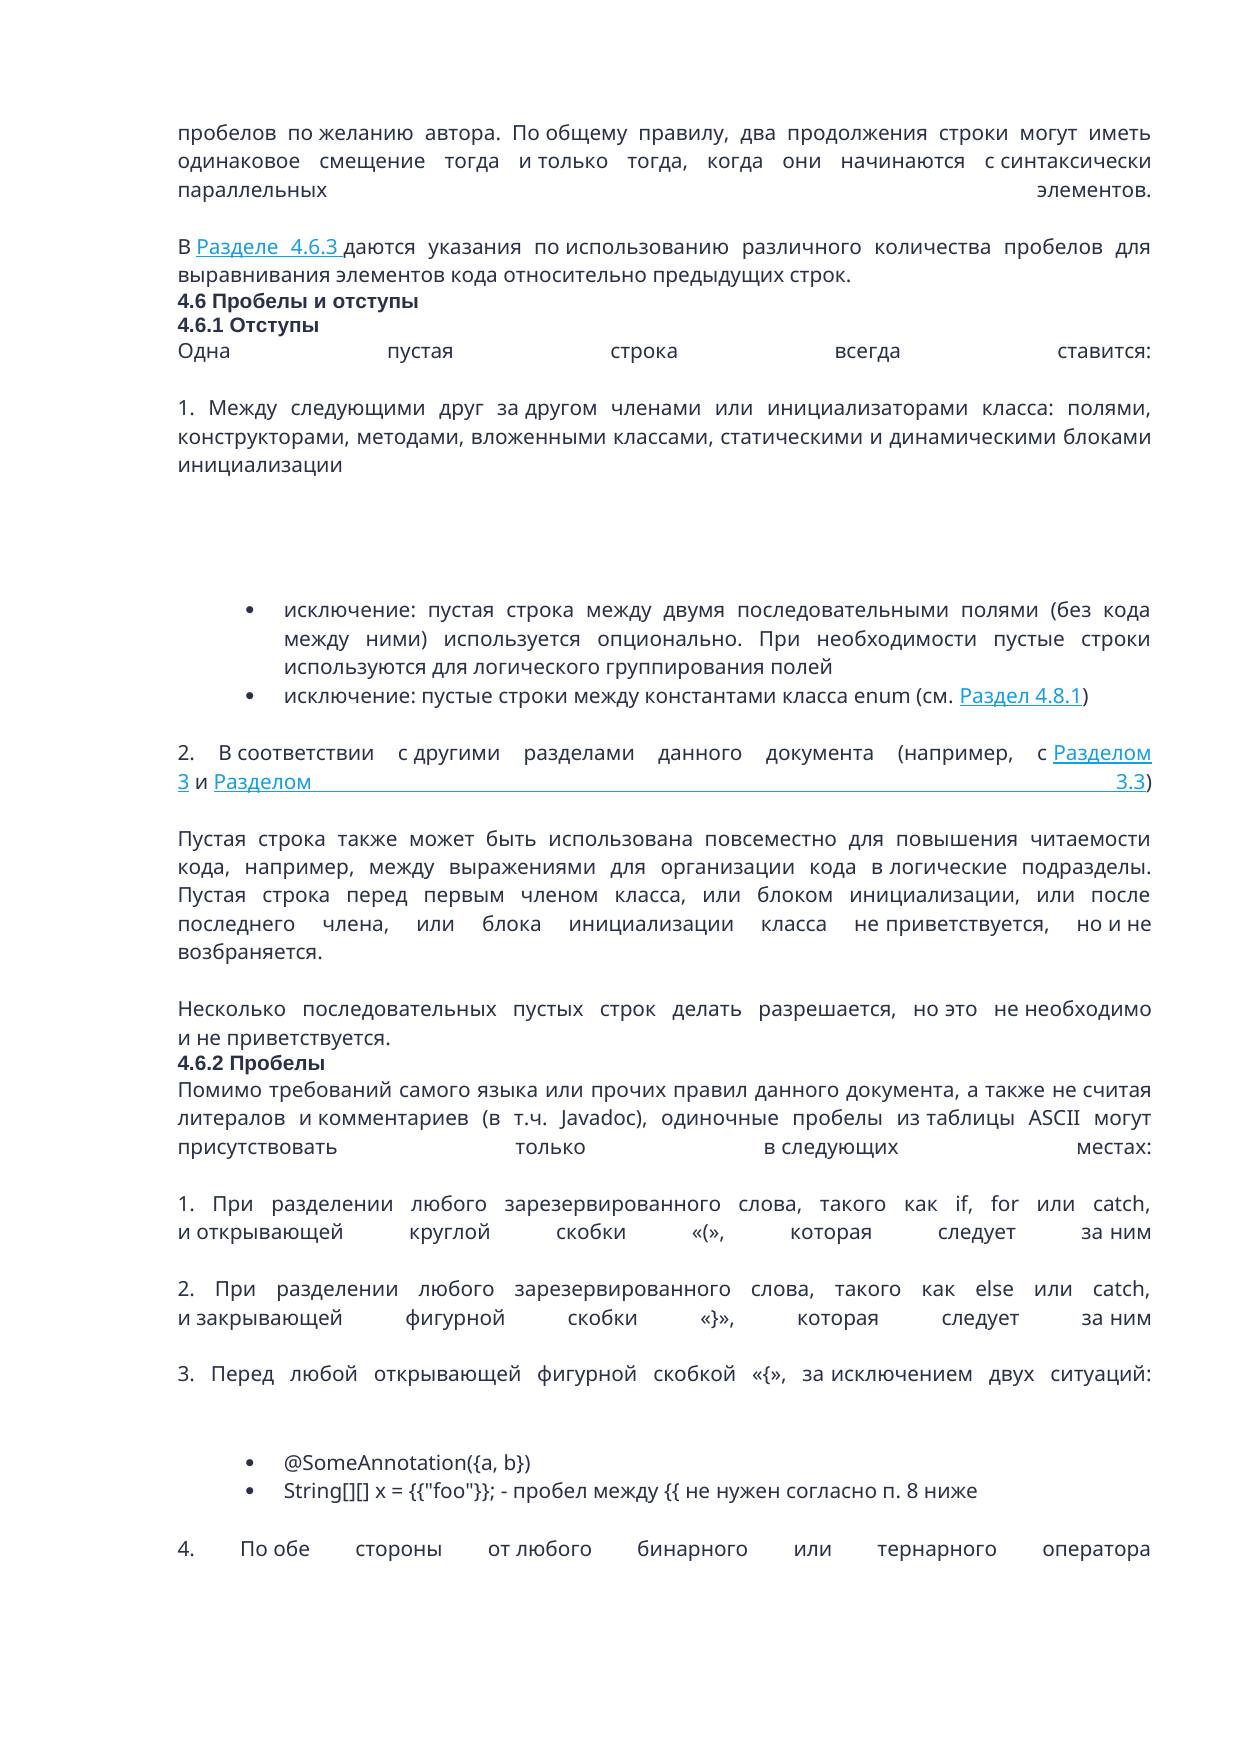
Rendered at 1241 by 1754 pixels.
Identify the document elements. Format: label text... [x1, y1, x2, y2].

text 4.6.2 Пробелы [177, 1051, 1152, 1075]
text 4.6 Пробелы и отступы [177, 289, 1152, 313]
text 2. В соответствии с другими разделами данного документа (например, с Разделом 3 и Разделом 3.3) Пустая строка также может быть использована повсеместно для повышения читаемости кода, например, между выражениями для организации кода в логические подразделы. Пустая строка перед первым членом класса, или блоком инициализации, или после последнего члена, или блока инициализации класса не приветствуется, но и не возбраняется. Несколько последовательных пустых строк делать разрешается, но это не необходимо и не приветствуется. [177, 738, 1152, 1051]
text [177, 1534, 1152, 1591]
text Одна пустая строка всегда ставится: 1. Между следующими друг за другом членами или инициализаторами класса: полями, конструкторами, методами, вложенными классами, статическими и динамическими блоками инициализации [177, 337, 1152, 566]
list String[][] x = {{"foo"}}; - пробел между {{ не нужен согласно п. 8 ниже [246, 1476, 1152, 1504]
text 4.6.1 Отступы [177, 313, 1152, 337]
list исключение: пустые строки между константами класса enum (см. Раздел 4.8.1) [246, 681, 1152, 709]
list исключение: пустая строка между двумя последовательными полями (без кода между ними) используется опционально. При необходимости пустые строки используются для логического группирования полей [246, 595, 1152, 681]
list @SomeAnnotation({a, b}) [246, 1448, 1152, 1476]
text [177, 118, 1152, 289]
text Помимо требований самого языка или прочих правил данного документа, а также не считая литералов и комментариев (в т.ч. Javadoc), одиночные пробелы из таблицы ASCII могут присутствовать только в следующих местах: 1. При разделении любого зарезервированного слова, такого как if, for или catch, и открывающей круглой скобки «(», которая следует за ним 2. При разделении любого зарезервированного слова, такого как else или catch, и закрывающей фигурной скобки «}», которая следует за ним 3. Перед любой открывающей фигурной скобкой «{», за исключением двух ситуаций: [177, 1075, 1152, 1418]
